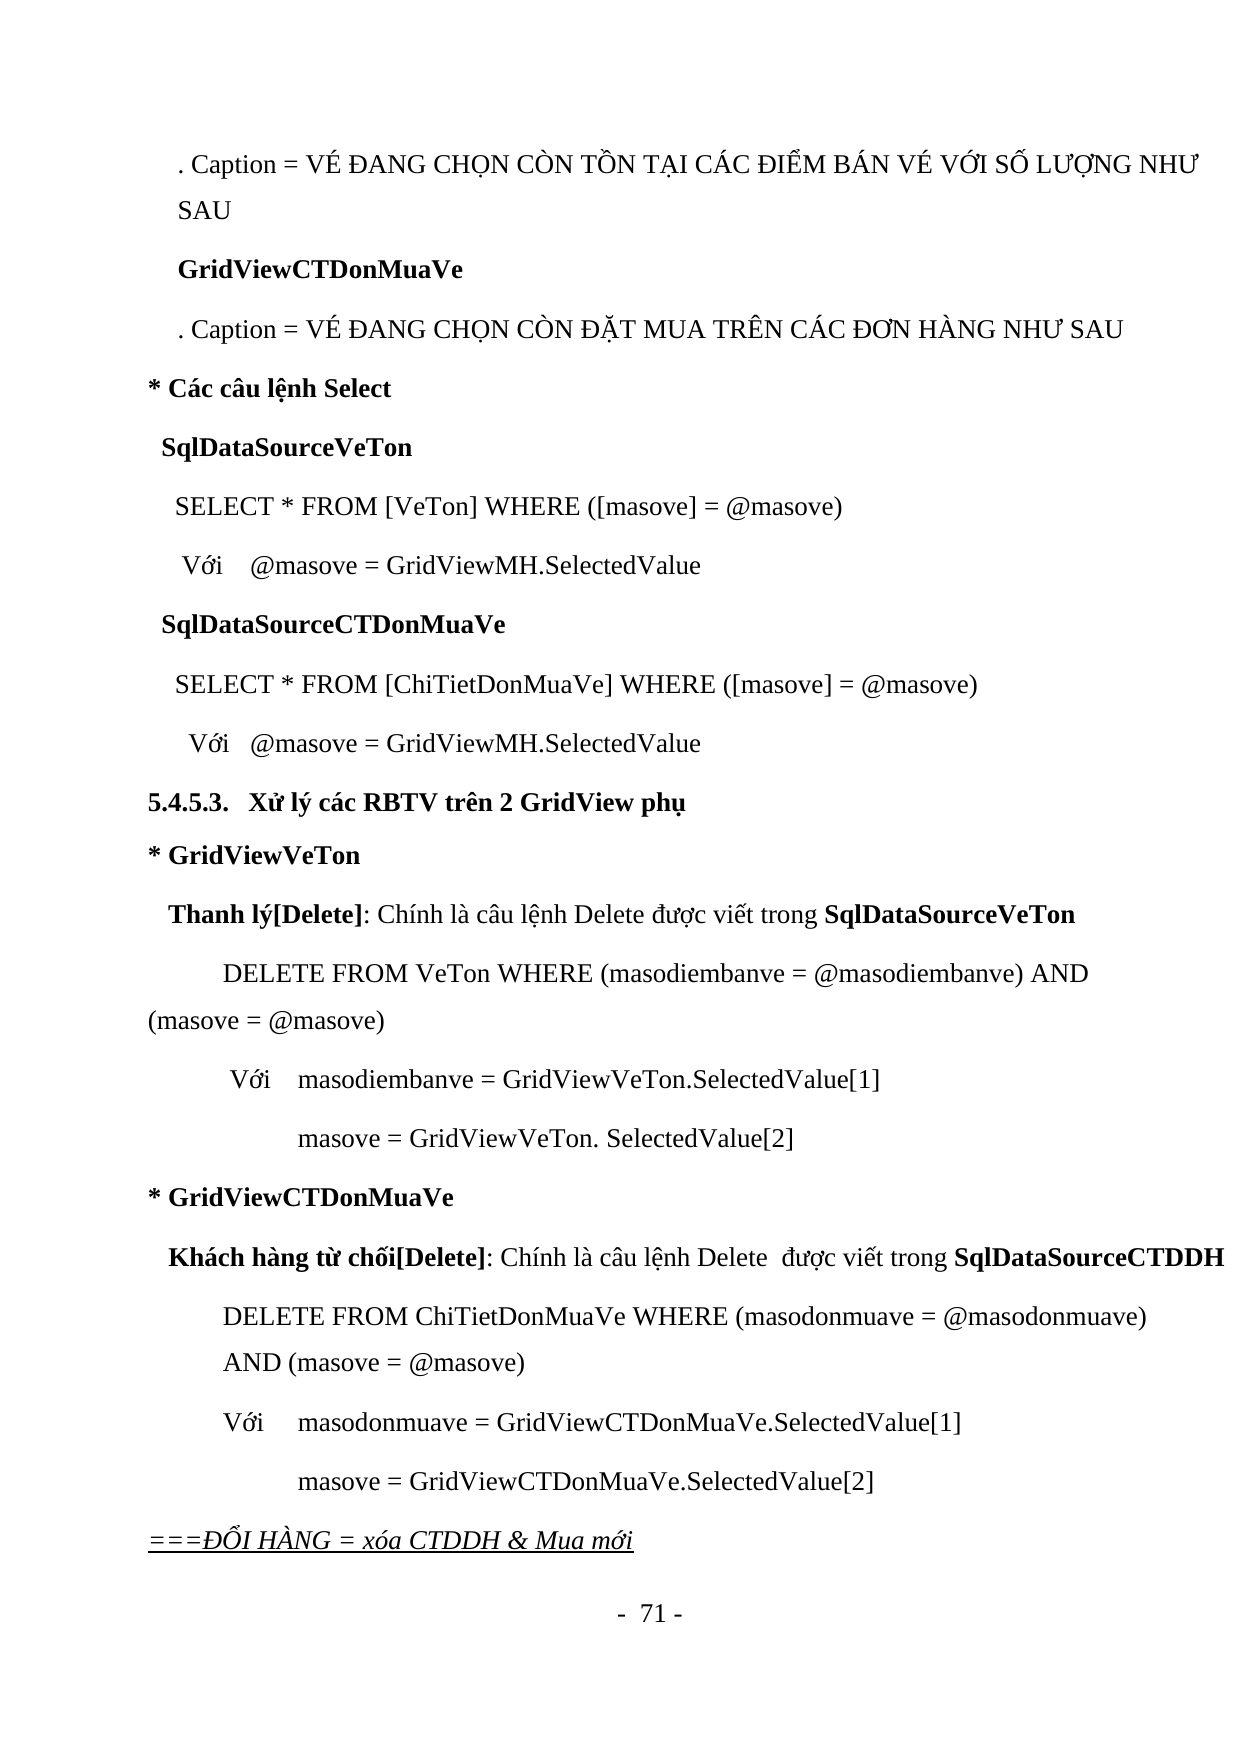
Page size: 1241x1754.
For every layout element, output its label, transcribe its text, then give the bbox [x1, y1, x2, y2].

text Khách hàng từ chối[Delete]: Chính là câu lệnh Delete được viết trong SqlDataSourceCTDDH [148, 1241, 1225, 1272]
text * GridViewCTDonMuaVe [148, 1181, 1152, 1213]
text SqlDataSourceVeTon [148, 431, 1152, 462]
text . Caption = VÉ ĐANG CHỌN CÒN TỒN TẠI CÁC ĐIỂM BÁN VÉ VỚI SỐ LƯỢNG NHƯ SAU [177, 148, 1211, 226]
text GridViewCTDonMuaVe [177, 253, 1211, 285]
text masove = GridViewCTDonMuaVe.SelectedValue[2] [223, 1465, 1152, 1496]
text Với @masove = GridViewMH.SelectedValue [148, 549, 1152, 581]
text Với @masove = GridViewMH.SelectedValue [148, 727, 1152, 758]
text DELETE FROM ChiTietDonMuaVe WHERE (masodonmuave = @masodonmuave) AND (masove = @masove) [223, 1300, 1152, 1378]
text SELECT * FROM [ChiTietDonMuaVe] WHERE ([masove] = @masove) [148, 668, 1152, 699]
text ===ĐỔI HÀNG = xóa CTDDH & Mua mới [148, 1524, 1152, 1555]
text Với masodiembanve = GridViewVeTon.SelectedValue[1] [148, 1063, 1152, 1094]
text * GridViewVeTon [148, 839, 1152, 870]
text . Caption = VÉ ĐANG CHỌN CÒN ĐẶT MUA TRÊN CÁC ĐƠN HÀNG NHƯ SAU [177, 313, 1211, 344]
text SELECT * FROM [VeTon] WHERE ([masove] = @masove) [148, 490, 1152, 521]
text * Các câu lệnh Select [148, 372, 1152, 403]
text Thanh lý[Delete]: Chính là câu lệnh Delete được viết trong SqlDataSourceVeTon [148, 898, 1211, 929]
text Với masodonmuave = GridViewCTDonMuaVe.SelectedValue[1] [148, 1406, 1152, 1437]
text DELETE FROM VeTon WHERE (masodiembanve = @masodiembanve) AND (masove = @masove) [148, 957, 1152, 1035]
subtitle Xử lý các RBTV trên 2 GridView phụ [148, 786, 1152, 817]
text masove = GridViewVeTon. SelectedValue[2] [148, 1122, 1152, 1153]
text SqlDataSourceCTDonMuaVe [148, 608, 1152, 640]
